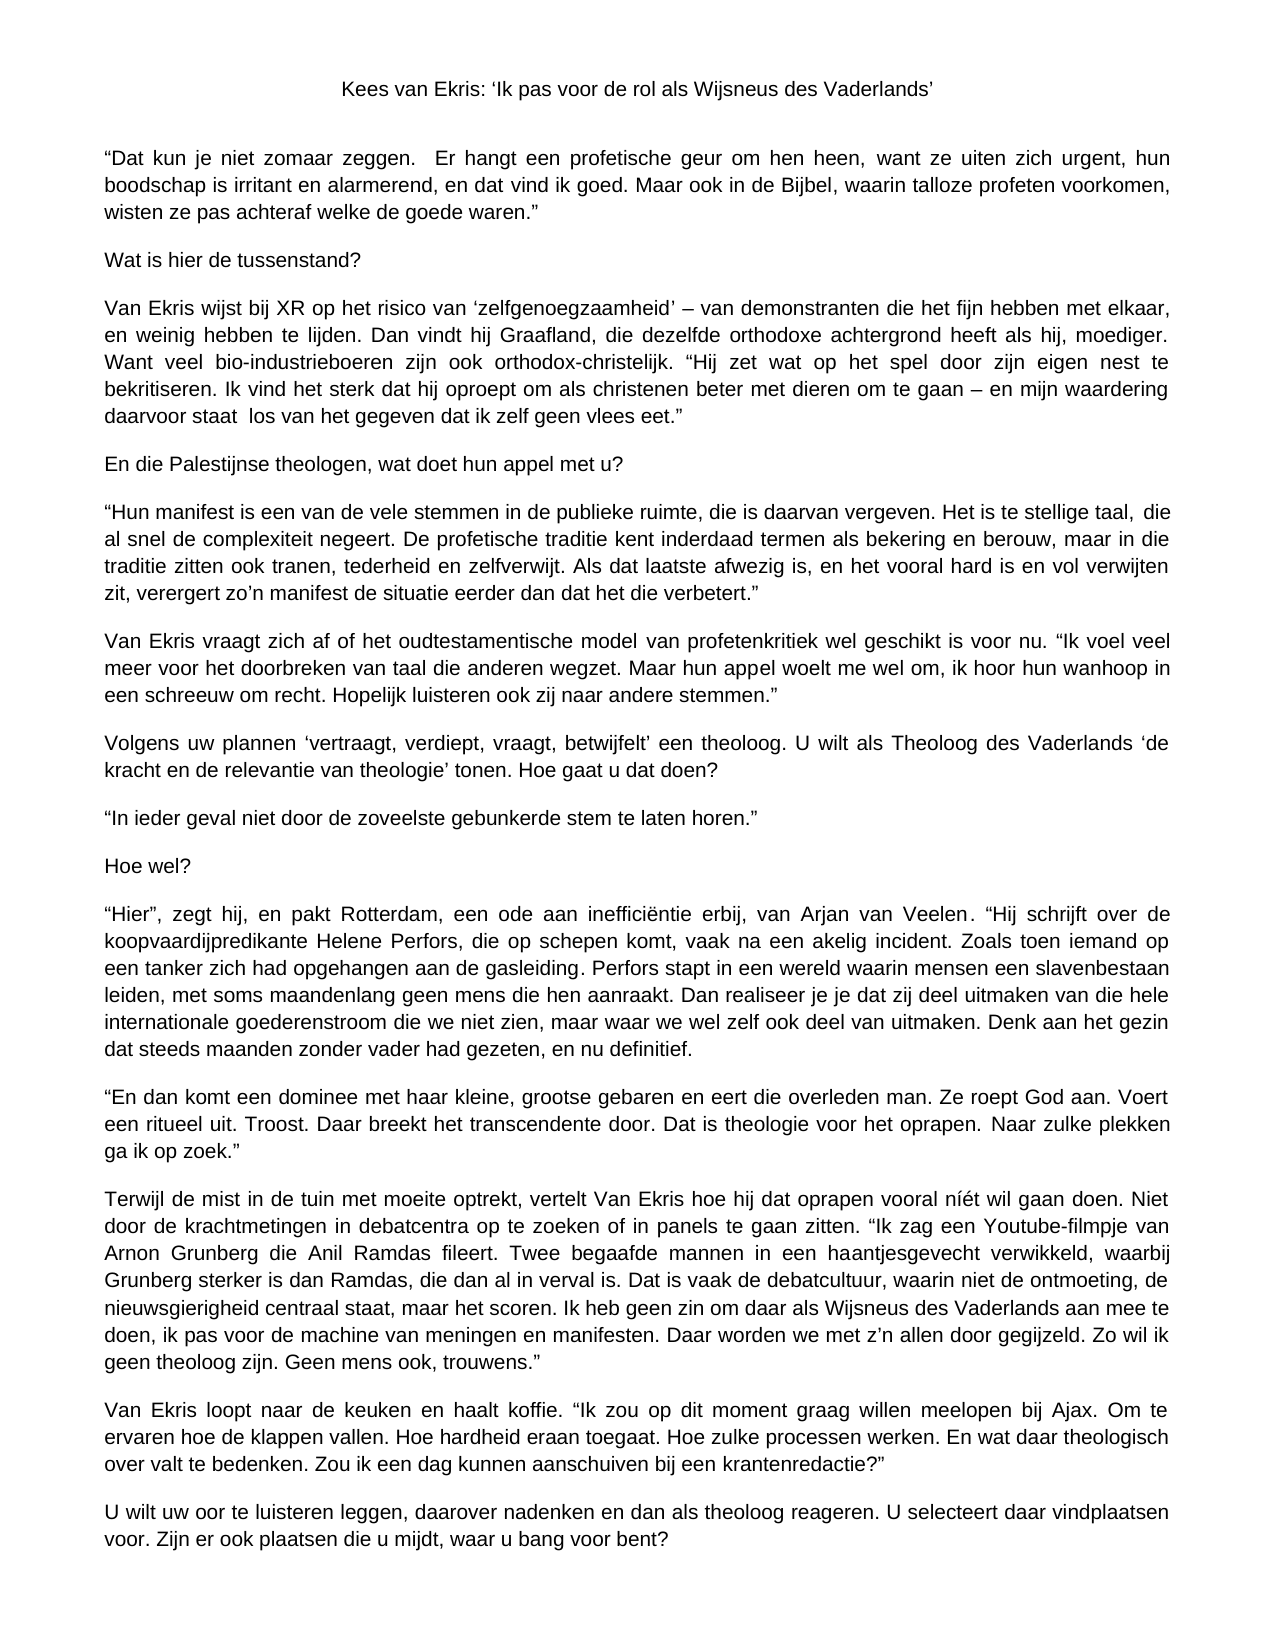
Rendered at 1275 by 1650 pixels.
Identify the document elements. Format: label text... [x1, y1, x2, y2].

text Hoe wel? [104, 851, 1171, 878]
text “Dat kun je niet zomaar zeggen. Er hangt een profetische geur om hen heen, ​want ze uiten zich urgent, hun boodschap is irritant en alarmerend, en dat ​vind ik goed.​ Maar ook in de Bijbel​, waarin talloze profeten voorkomen, wisten ze pas achteraf​ welke de goede waren.” [104, 142, 1171, 223]
text “​Hier”, zegt hij, en pakt Rotterdam, een ode aan inefficiëntie erbij, van Arjan van Veelen​. “Hij schrijft over de koopvaardijpredikante Helene Perfors, die op schepen komt, vaak na een akelig incident. Zoals toen iemand op een tanker zich had opgehangen aan de gasleiding​. Perfors stapt in een wereld waarin mensen een slavenbestaan leiden, met soms maandenlang geen mens die hen aanraakt. Dan realiseer je je dat zij deel uitmaken van die hele internationale goederenstroom die we niet zien, maar waar we wel zelf ook deel van uitmaken. Denk aan het gezin dat steeds maanden zonder vader had gezeten, en nu definitief. [104, 898, 1171, 1061]
text En die Palestijnse theologen, wat doet hun appel met u? [104, 448, 1171, 476]
text “En dan komt een dominee met haar kleine, grootse gebaren en eert die overleden man. Ze roept God aan. Voert een ritueel uit. Troost. Daar breekt het transcendente door. Dat is theologie voor het oprapen.​ ​Naar zulke plekken ga ik op zoek.” [104, 1082, 1171, 1163]
text Terwijl de mist in de tuin met moeite optrekt, vertelt Van Ekris hoe hij dat oprapen vooral níét wil gaan doen. Niet door de krachtmetingen in debatcentra op te zoeken of in panels te gaan zitten. “Ik zag een Youtube-filmpje van Arnon Grunberg die Anil Ramdas fileert. Twee begaafde mannen in een ha​antjesgevecht verwikkeld, waarbij Grunberg sterker is dan Ramdas, die dan al in verval is. Dat is vaak de debatcultuur, waarin niet de ontmoeting, de nieuwsgierigheid centraal staat, maar het scoren. Ik heb geen zin om daar als Wijsneus des Vaderlands aan mee te doen, ik pas voor de machine van meningen en manifesten. Daar worden we met z’n allen door gegijzeld. Zo wil ik geen theoloog zijn. Geen mens ook, trouwens.” [104, 1184, 1171, 1373]
text Van Ekris loopt naar de keuken en haalt koffie. “Ik zou op dit moment graag willen meelopen bij Ajax. Om te ervaren hoe de klappen vallen. Hoe hardheid eraan toegaat. Hoe zulke processen werken. En wat daar theologisch over valt te bedenken. Zou ik een dag kunnen aanschuiven bij een ​krantenredactie?” [104, 1394, 1171, 1476]
text “​Hun manifest is een van de vele stemmen in de publieke ruimte, die is daarvan vergeven. Het is te stellige taal, ​die al snel de complexiteit negeert. De profetische traditie kent inderdaad termen als bekering en berouw, maar in die traditie zitten ook tranen, tederheid en zelfverwijt. Als dat laatste afwezig is, en het vooral hard is en vol verwijten zit, verergert zo’n manifest de situatie eerder dan dat het die verbetert.” [104, 496, 1171, 605]
text U wilt uw oor te luisteren leggen, daarover nadenken en dan als theoloog reageren. U selecteert daar vindplaatsen voor. Zijn er ook plaatsen die u mijdt, waar u bang voor bent? [104, 1496, 1171, 1551]
text Van Ekris ​wijst bij XR op het risico van ‘zelfgenoegzaamheid​’ – van demonstranten die het fijn hebben met elkaar, en weinig hebben te lijden. Dan vindt hij Graafland, die dezelfde orthodoxe achtergrond heeft als hij, moediger. Want veel bio-industrieboeren zijn ook orthodox-christelijk. “Hij zet wat op het spel door zijn eigen nest te bekritiseren. Ik vind het sterk dat hij oproept om als christenen beter met dieren om te gaan – en mijn waardering daarvoor staat los van het gegeven dat ik zelf geen vlees eet.” [104, 292, 1171, 428]
text ​Van Ekris vraagt zich af of het oudtestamentische model ​van profetenkritiek wel geschikt is voor nu.​ “Ik voel veel meer voor het doorbreken van taal die anderen wegzet. Maar hun app​el woelt me wel om, ik hoor ​hun wanhoop in een schreeuw om recht​. Hopelijk luisteren ook zij naar andere stemmen.” [104, 626, 1171, 707]
text Wat is ​hier de tussenstand? [104, 244, 1171, 271]
text Volgens uw plannen ‘vertraagt, verdiept, vraagt, betwijfelt’ een theoloog. U wilt als Theoloog des Vaderlands ‘de kracht en de relevantie van theologie’ tonen. Hoe gaat u dat doen? [104, 728, 1171, 782]
text “In ieder geval niet door de zoveelste gebunkerde stem te laten horen.” [104, 803, 1171, 830]
